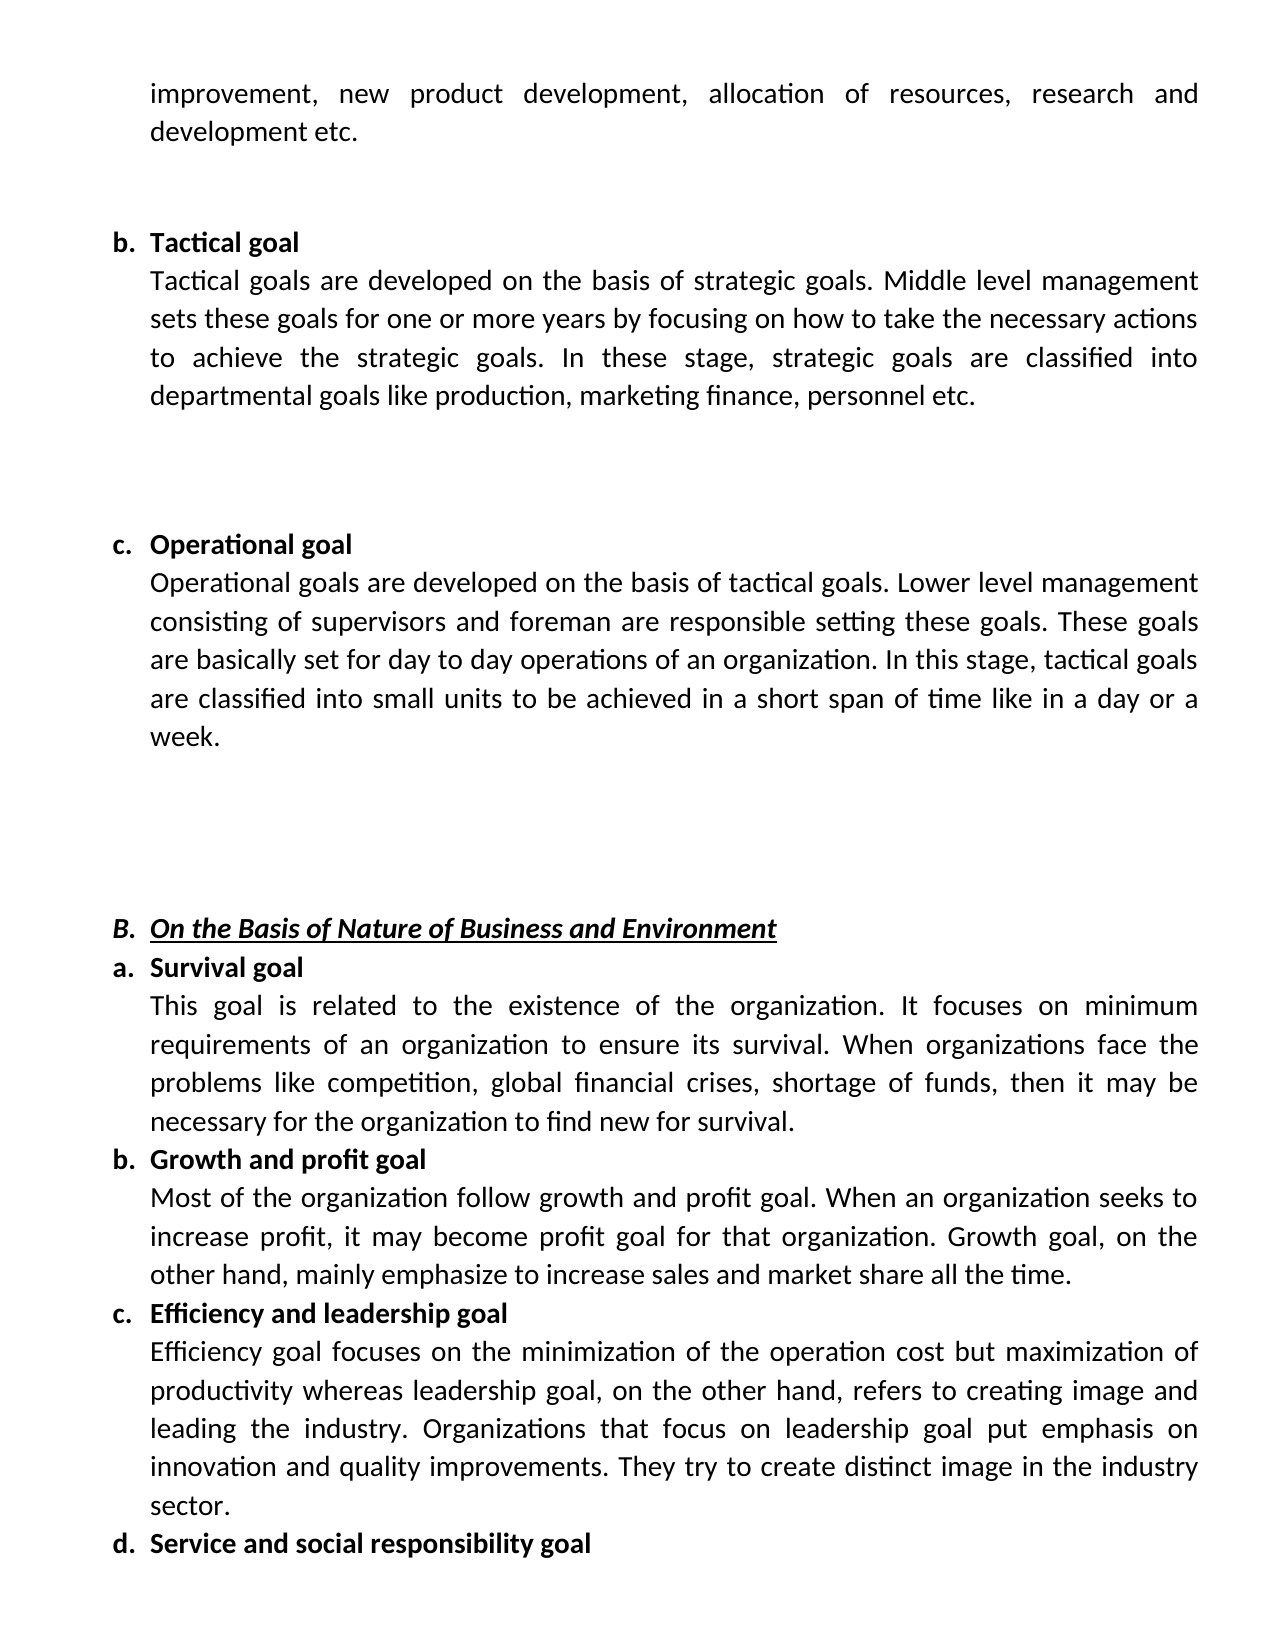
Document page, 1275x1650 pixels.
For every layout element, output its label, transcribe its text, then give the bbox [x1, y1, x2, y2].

text Tactical goals are developed on the basis of strategic goals. Middle level management sets these goals for one or more years by focusing on how to take the necessary actions to achieve the strategic goals. In these stage, strategic goals are classified into departmental goals like production, marketing finance, personnel etc. [150, 262, 1200, 413]
text Most of the organization follow growth and profit goal. When an organization seeks to increase profit, it may become profit goal for that organization. Growth goal, on the other hand, mainly emphasize to increase sales and market share all the time. [150, 1179, 1200, 1292]
list Growth and profit goal [112, 1141, 1200, 1177]
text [150, 75, 1200, 149]
text Efficiency goal focuses on the minimization of the operation cost but maximization of productivity whereas leadership goal, on the other hand, refers to creating image and leading the industry. Organizations that focus on leadership goal put emphasis on innovation and quality improvements. They try to create distinct image in the industry sector. [150, 1333, 1200, 1523]
list Efficiency and leadership goal [112, 1295, 1200, 1330]
text This goal is related to the existence of the organization. It focuses on minimum requirements of an organization to ensure its survival. When organizations face the problems like competition, global financial crises, shortage of funds, then it may be necessary for the organization to find new for survival. [150, 987, 1200, 1138]
text Operational goals are developed on the basis of tactical goals. Lower level management consisting of supervisors and foreman are responsible setting these goals. These goals are basically set for day to day operations of an organization. In this stage, tactical goals are classified into small units to be achieved in a short span of time like in a day or a week. [150, 564, 1200, 754]
list Service and social responsibility goal [112, 1525, 1200, 1561]
list Operational goal [112, 526, 1200, 562]
list On the Basis of Nature of Business and Environment [112, 910, 1200, 946]
list Survival goal [112, 949, 1200, 984]
list Tactical goal [112, 224, 1200, 259]
